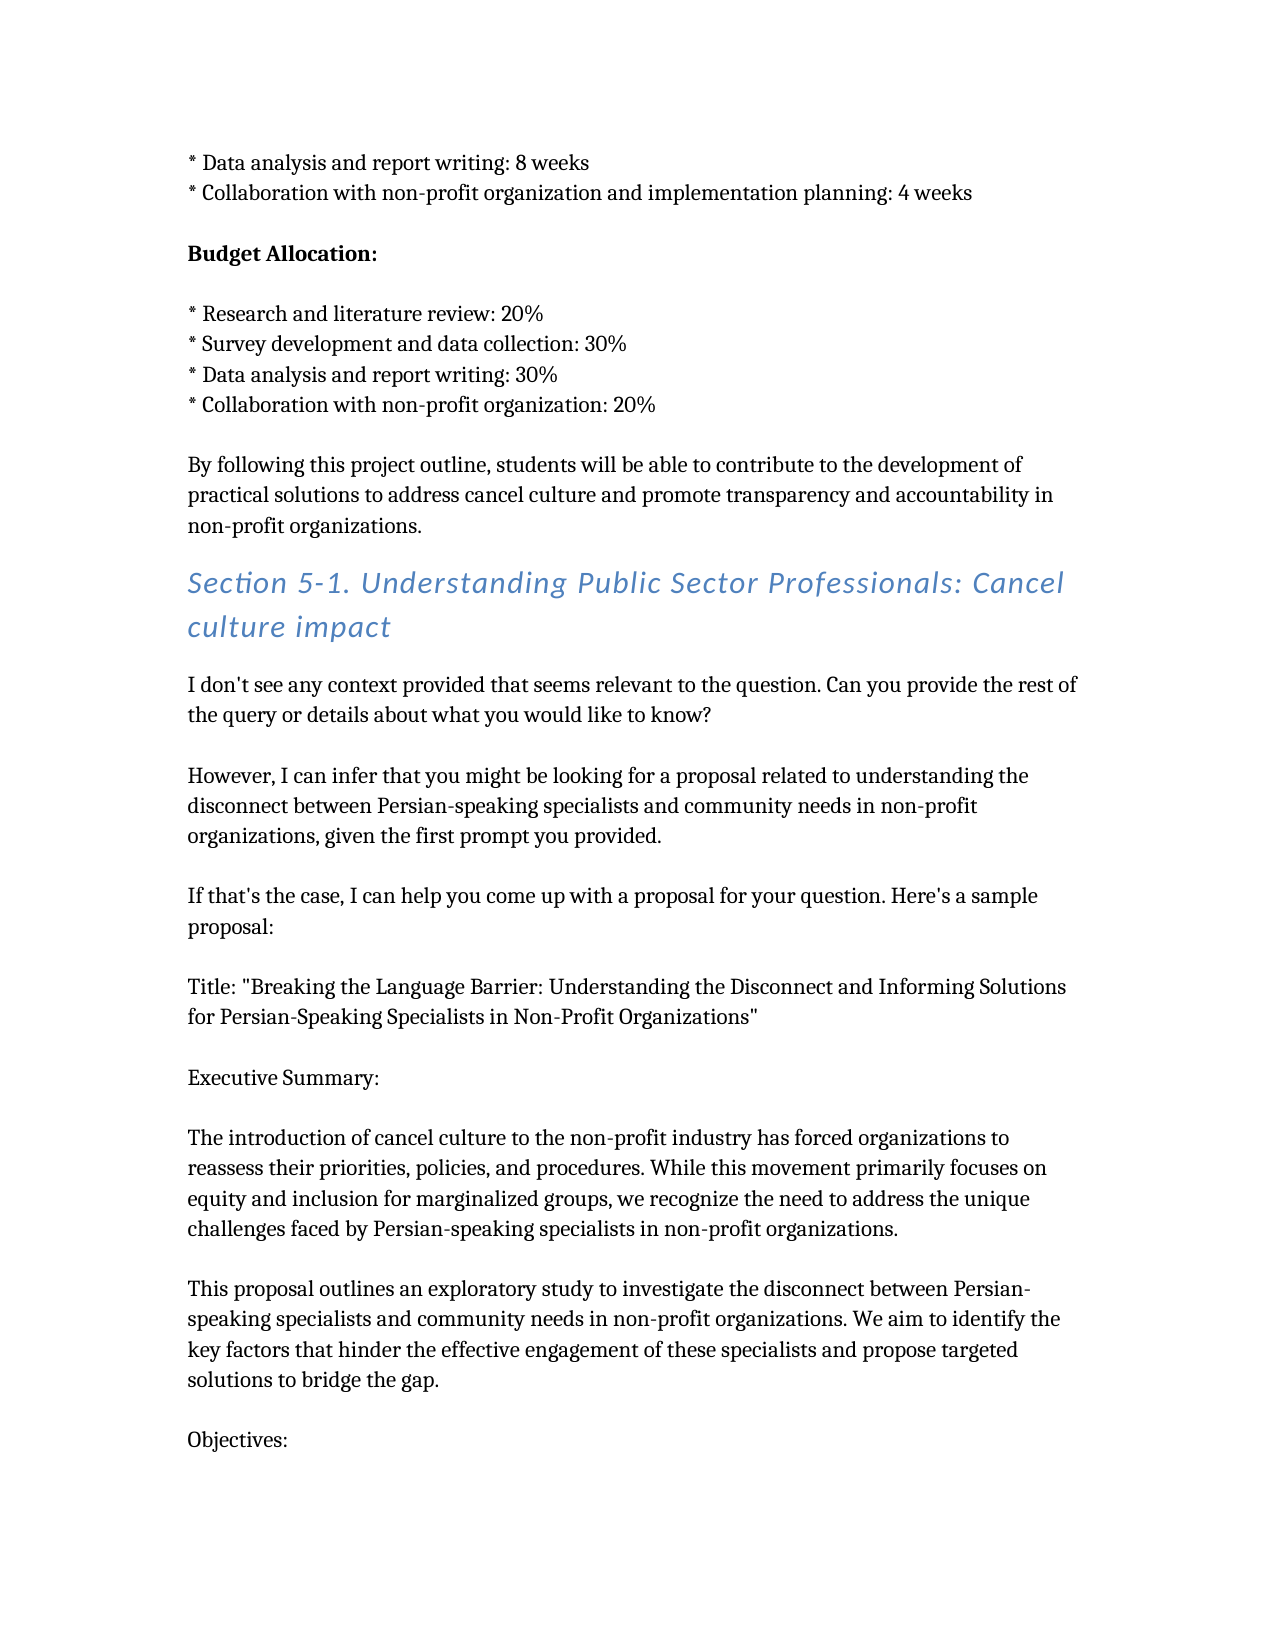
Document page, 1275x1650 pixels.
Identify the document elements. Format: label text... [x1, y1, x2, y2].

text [187, 150, 1087, 539]
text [187, 672, 1087, 1484]
subtitle Section 5-1. Understanding Public Sector Professionals: Cancel culture impact [187, 563, 1087, 645]
